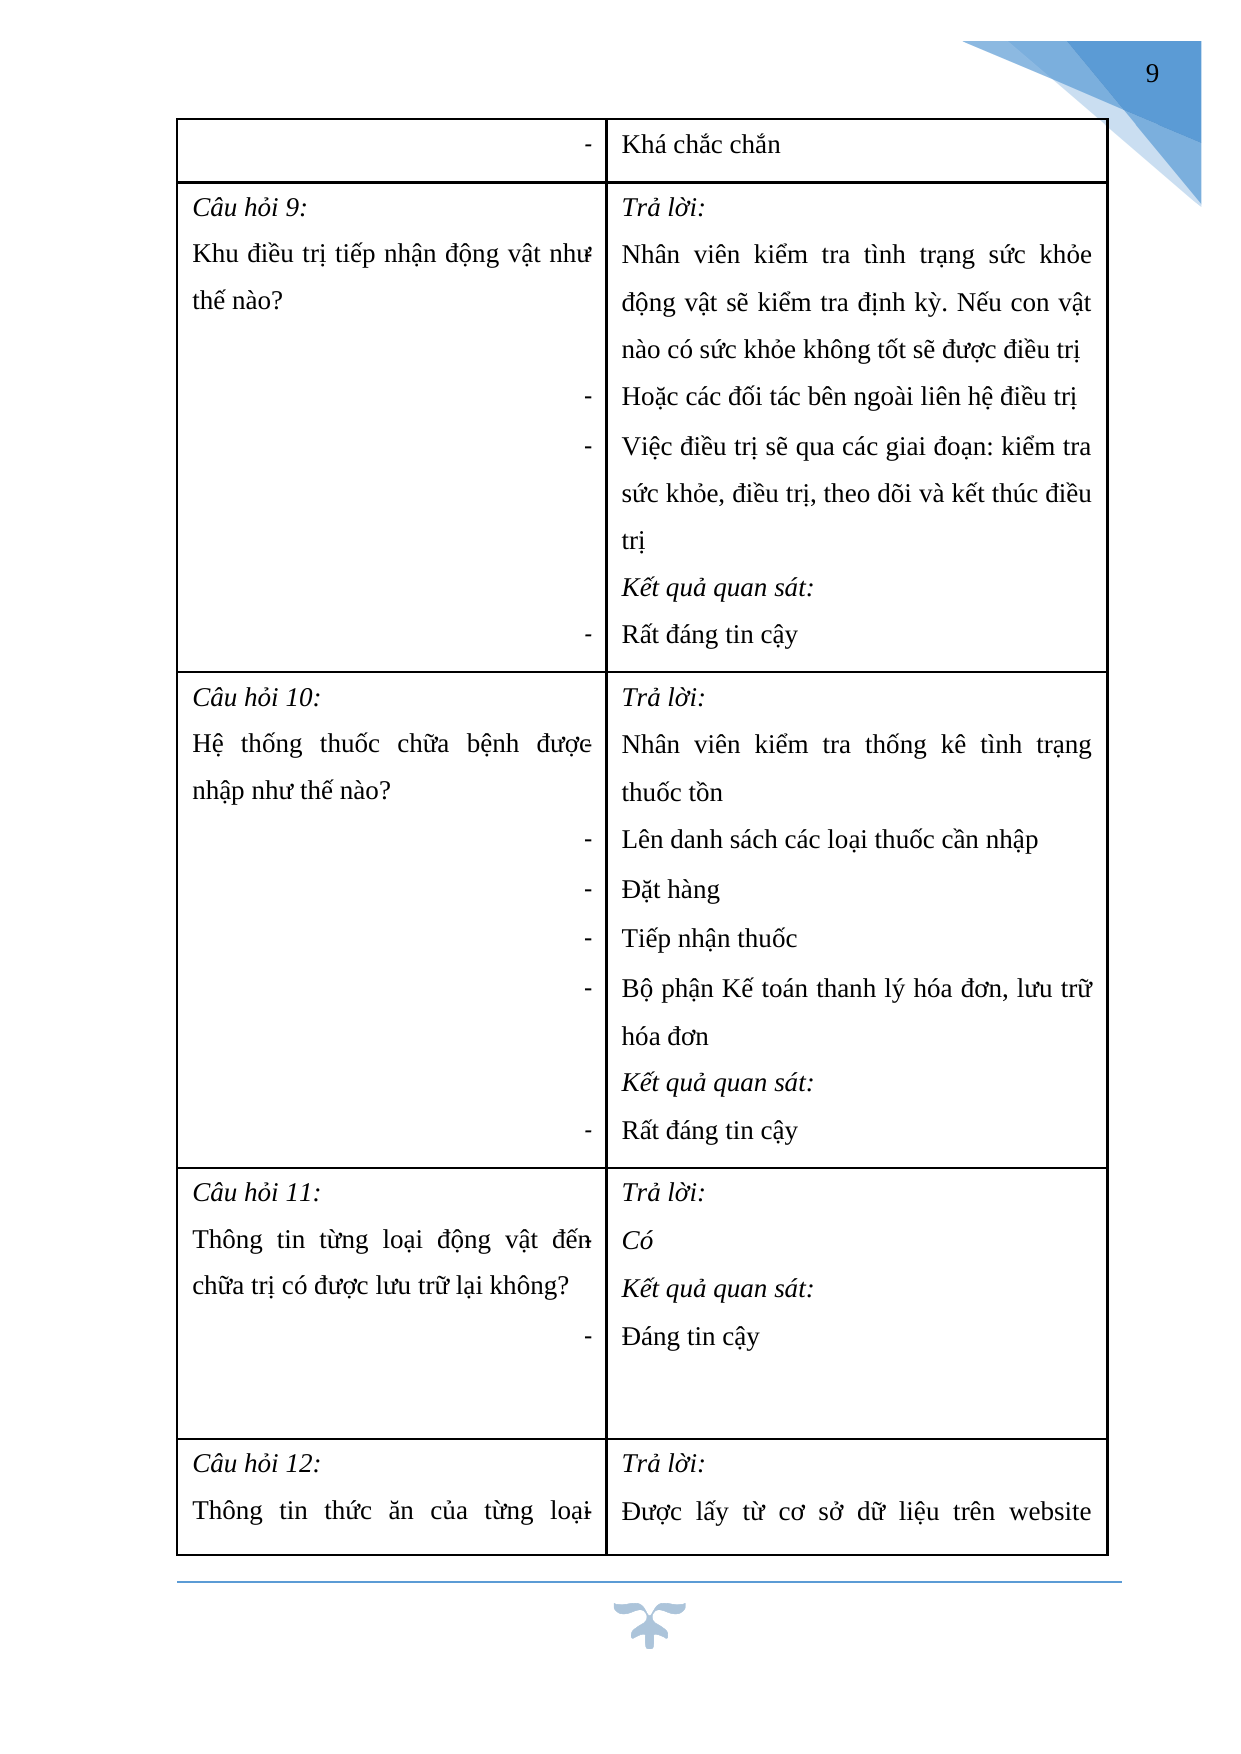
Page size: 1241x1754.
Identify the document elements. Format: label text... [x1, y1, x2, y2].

table_cell Câu hỏi 11: Thông tin từng loại động vật đến chữa trị có được lưu trữ lại không? [178, 1169, 605, 1438]
table_cell Trả lời: Nhân viên kiểm tra tình trạng sức khỏe động vật sẽ kiểm tra định kỳ. Nếu con vật nào có sức khỏe không tốt sẽ được điều trị Hoặc các đối tác bên ngoài liên hệ điều trị Việc điều trị sẽ qua các giai đoạn: kiểm tra sức khỏe, điều trị, theo dõi và kết thúc điều trị Kết quả quan sát: Rất đáng tin cậy [608, 184, 1106, 671]
table_cell Trả lời: Có Kết quả quan sát: Đáng tin cậy [608, 1169, 1106, 1438]
picture [962, 41, 1202, 207]
table_cell Câu hỏi 10: Hệ thống thuốc chữa bệnh được nhập như thế nào? [178, 673, 605, 1167]
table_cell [608, 120, 1106, 181]
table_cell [608, 1440, 1106, 1554]
table_cell Câu hỏi 9: Khu điều trị tiếp nhận động vật như thế nào? [178, 184, 605, 671]
table_cell Trả lời: Nhân viên kiểm tra thống kê tình trạng thuốc tồn Lên danh sách các loại thuốc cần nhập Đặt hàng Tiếp nhận thuốc Bộ phận Kế toán thanh lý hóa đơn, lưu trữ hóa đơn Kết quả quan sát: Rất đáng tin cậy [608, 673, 1106, 1167]
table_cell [178, 1440, 605, 1554]
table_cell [178, 120, 605, 181]
